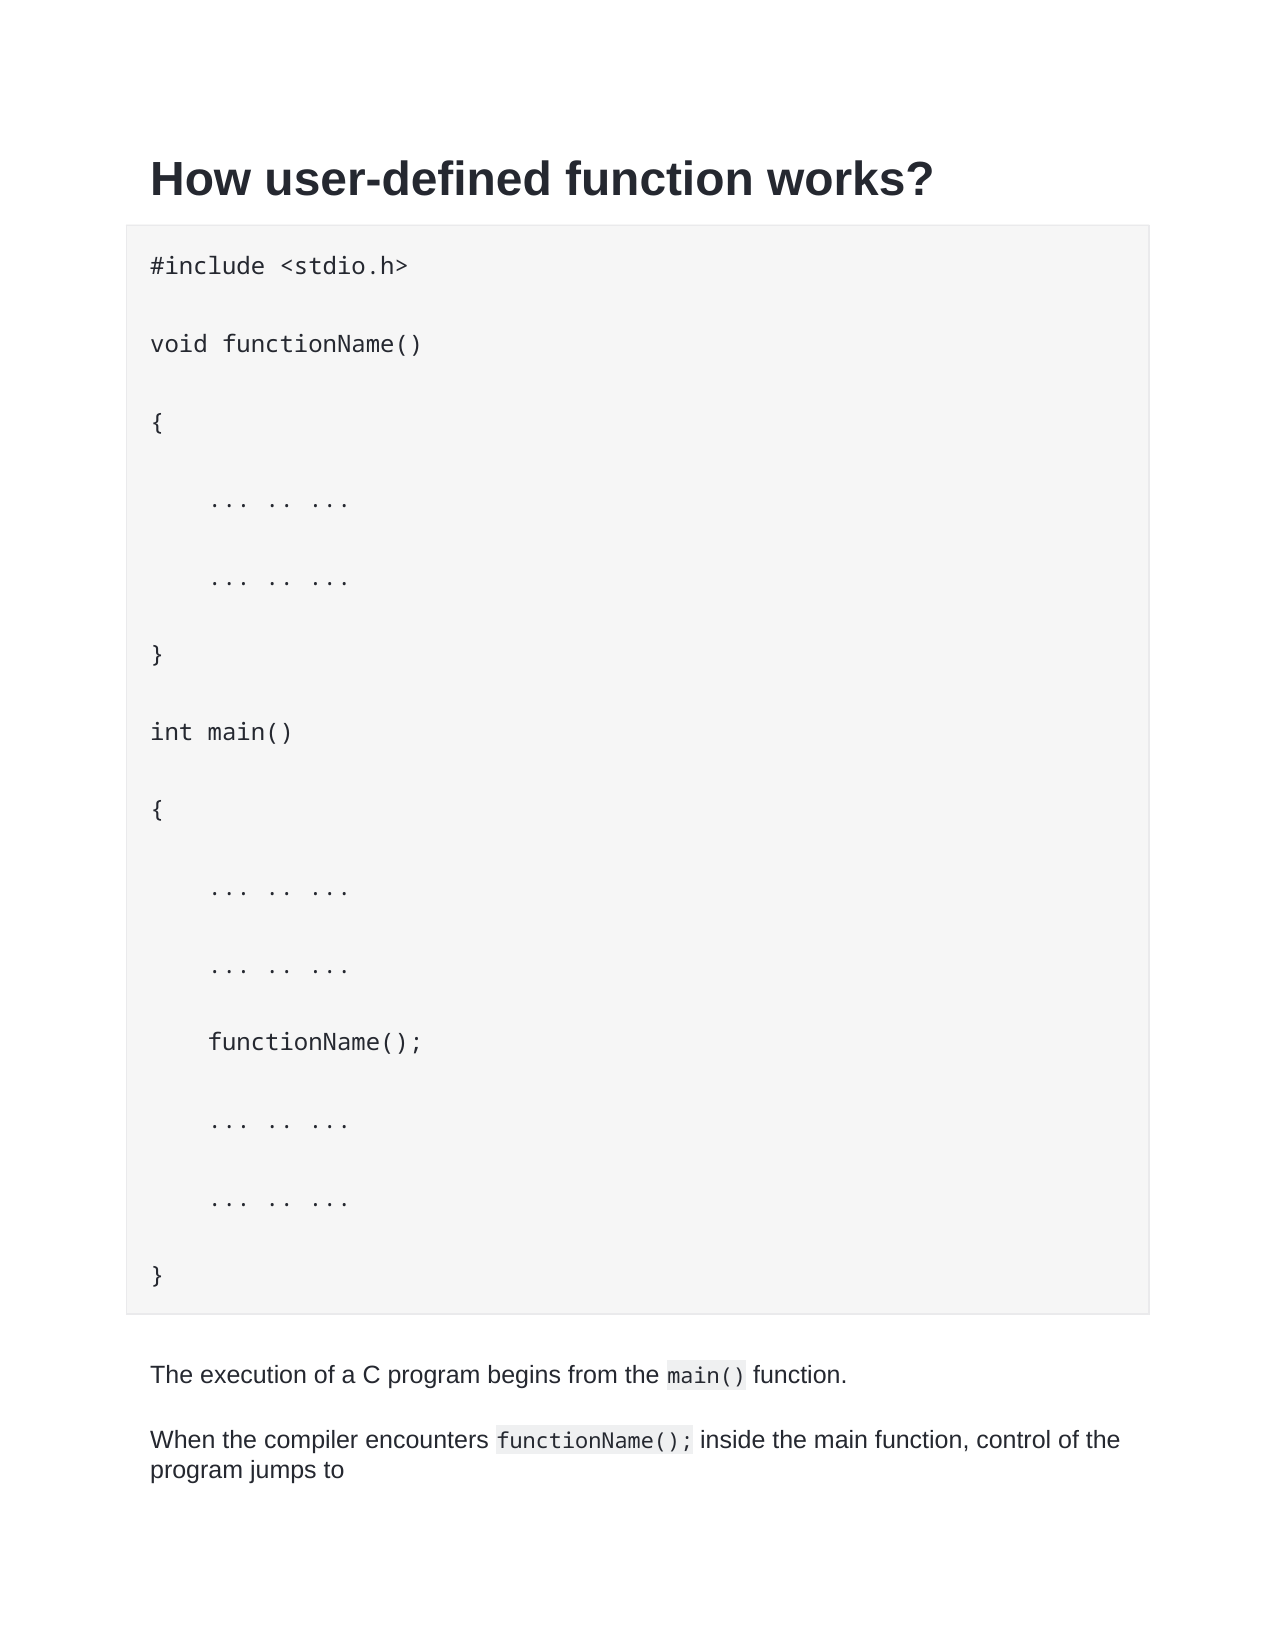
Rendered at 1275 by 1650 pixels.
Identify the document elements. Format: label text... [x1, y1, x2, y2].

text When the compiler encounters functionName(); inside the main function, control of the program jumps to [150, 1425, 1125, 1483]
text { [127, 380, 1148, 437]
text ... .. ... [127, 923, 1148, 980]
text ... .. ... [127, 457, 1148, 514]
text The execution of a C program begins from the main() function. [150, 1360, 667, 1390]
text int main() [127, 690, 1148, 747]
text The execution of a C program begins from the main() function. [746, 1360, 1125, 1390]
text ... .. ... [127, 845, 1148, 902]
text functionName(); [127, 1001, 1148, 1058]
text } [127, 1233, 1148, 1313]
text void functionName() [127, 302, 1148, 359]
text { [127, 768, 1148, 825]
text } [127, 613, 1148, 670]
text ... .. ... [127, 1156, 1148, 1213]
text ... .. ... [127, 1078, 1148, 1135]
text #include <stdio.h> [127, 226, 1148, 282]
text ... .. ... [127, 535, 1148, 592]
subtitle How user-defined function works? [150, 150, 1125, 205]
